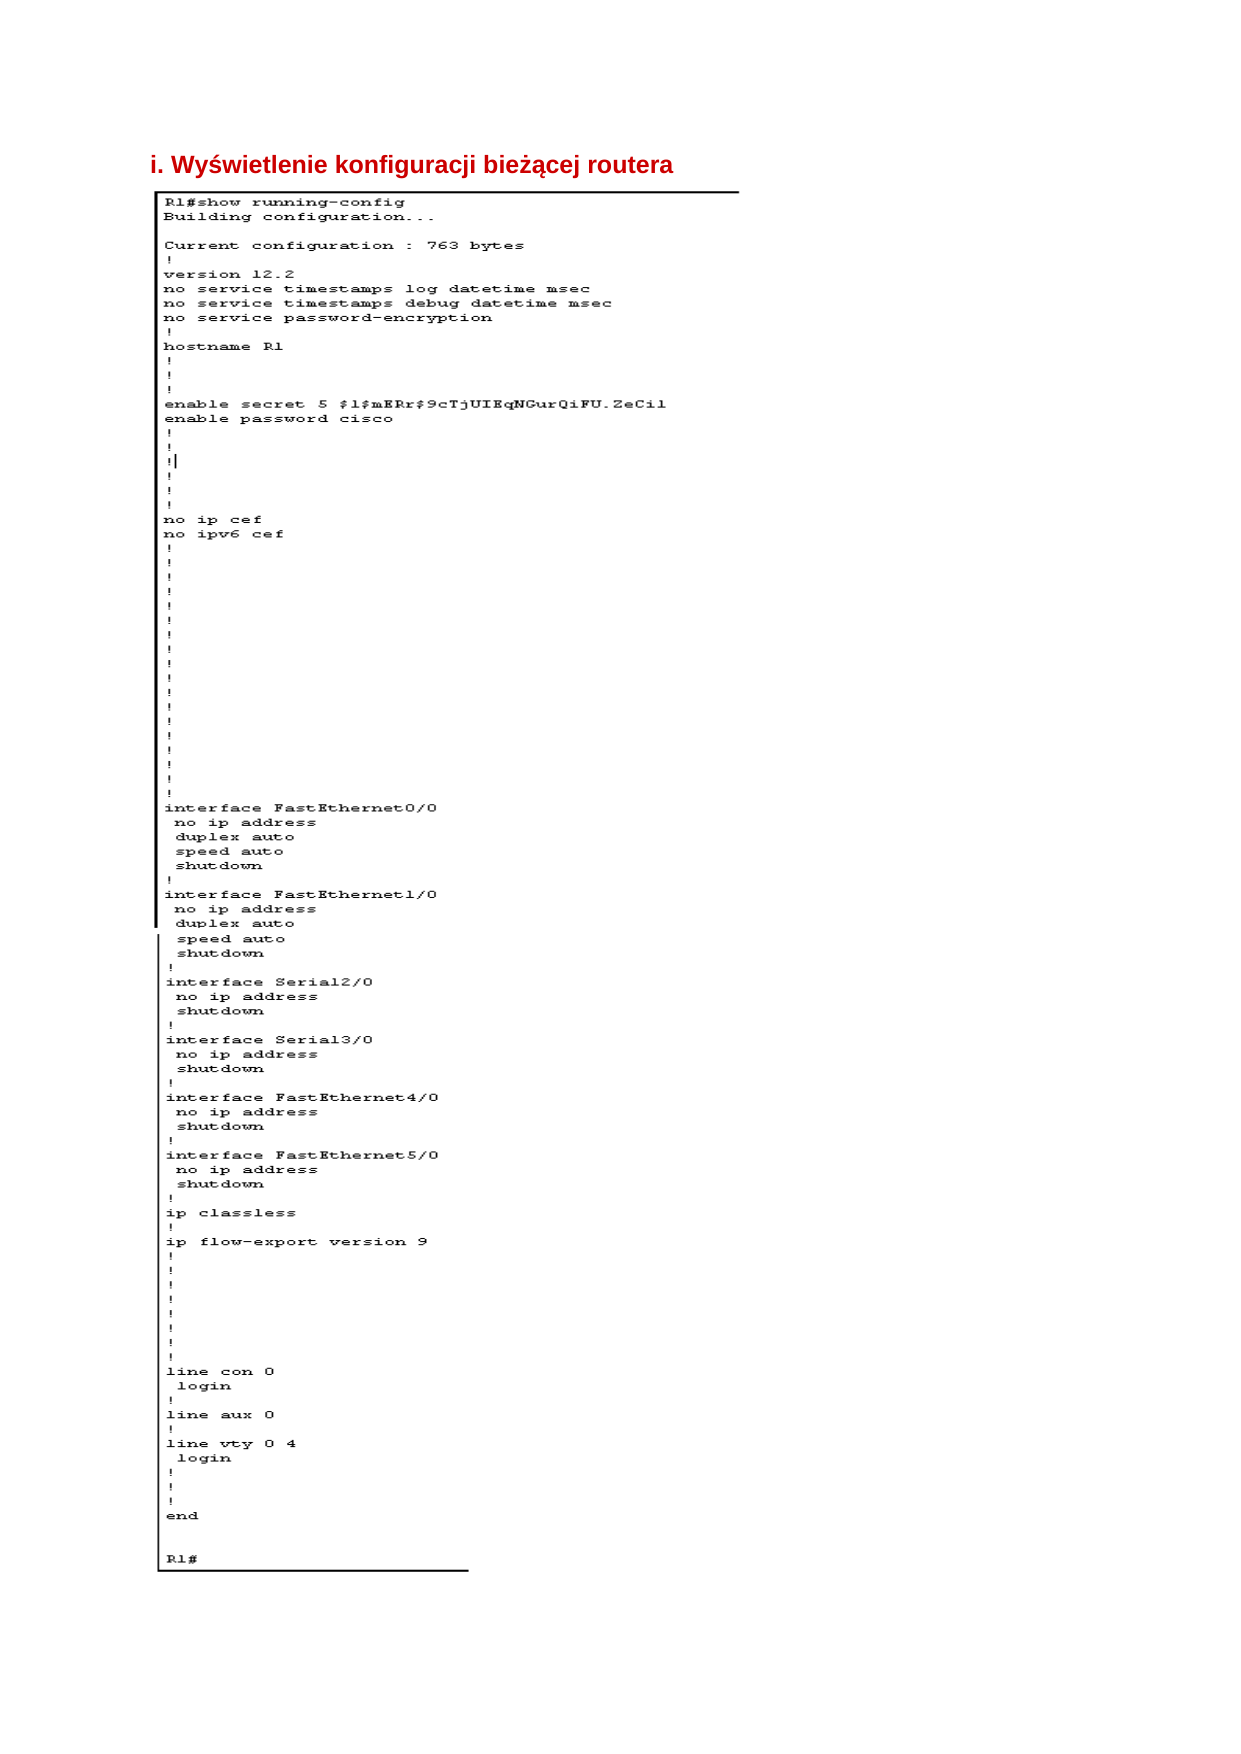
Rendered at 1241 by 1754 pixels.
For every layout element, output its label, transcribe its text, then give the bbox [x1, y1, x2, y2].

picture [150, 182, 744, 1579]
